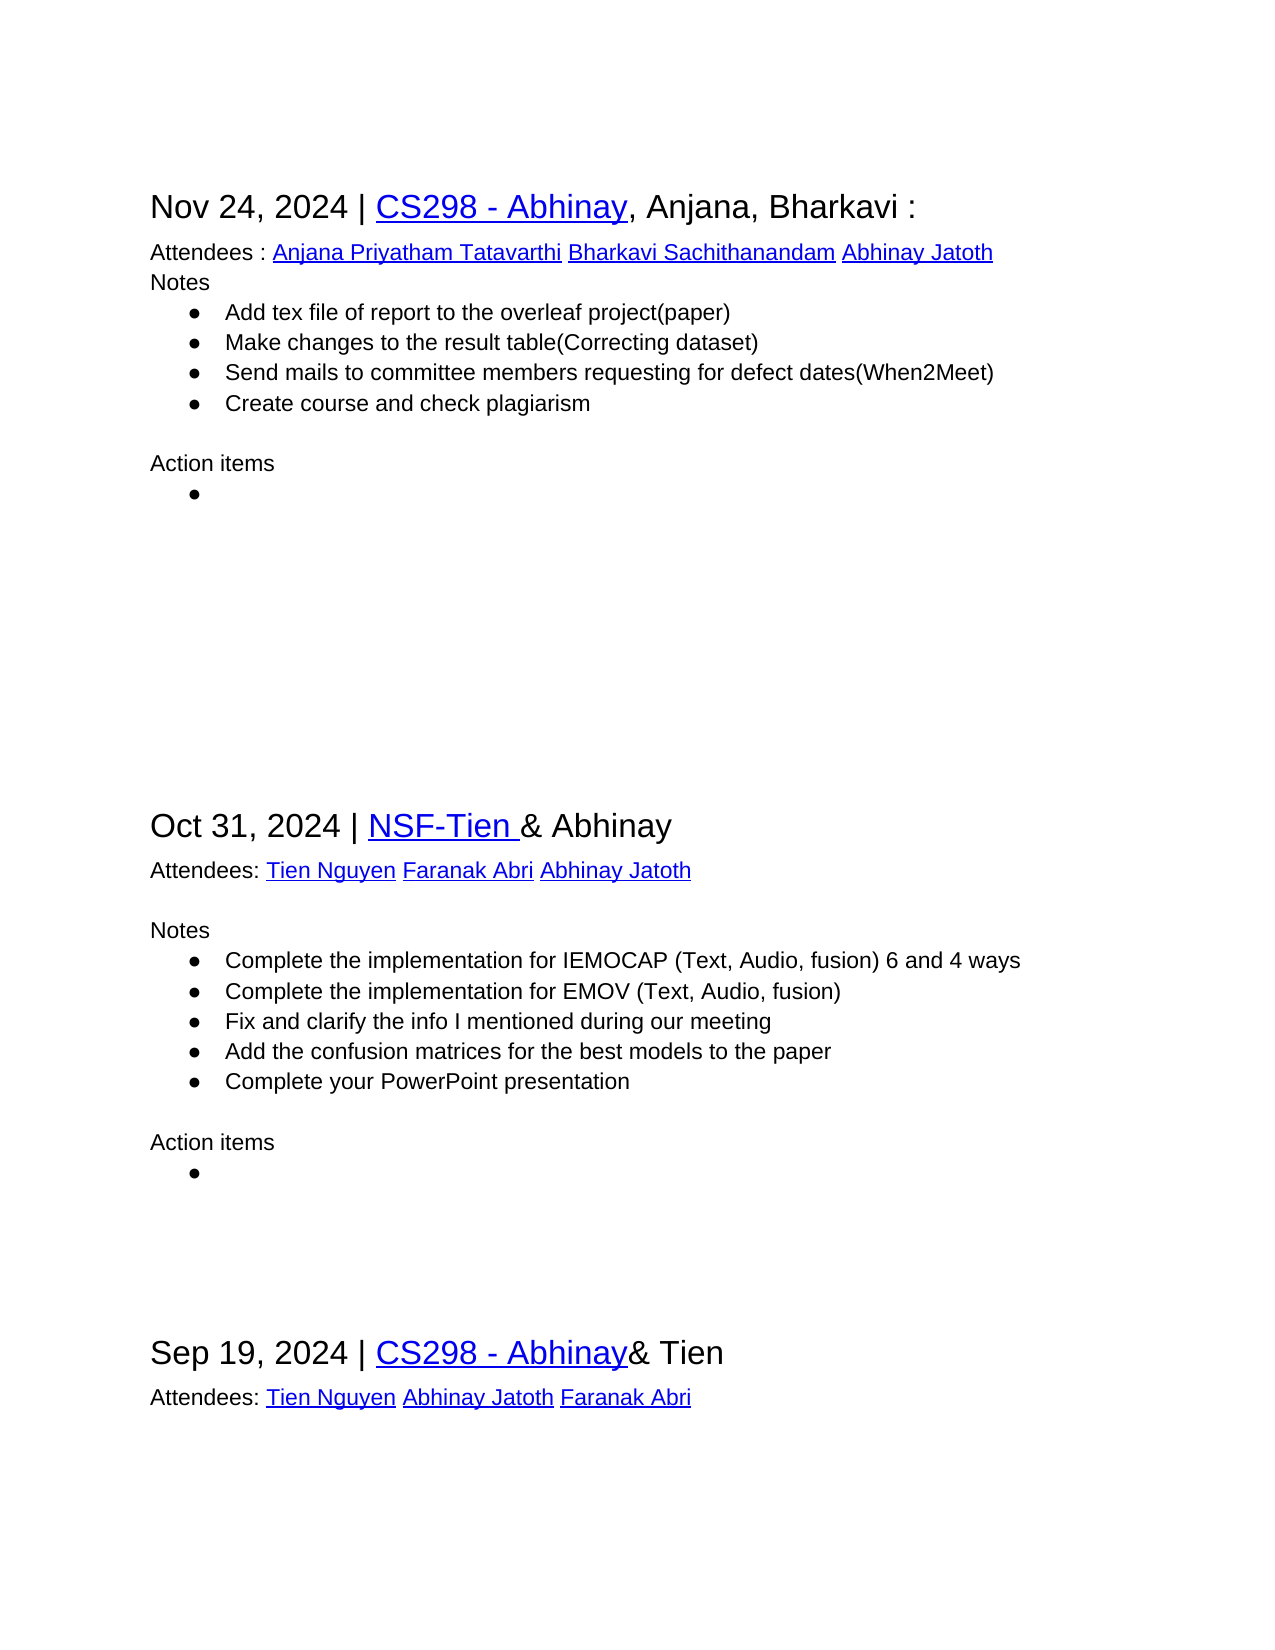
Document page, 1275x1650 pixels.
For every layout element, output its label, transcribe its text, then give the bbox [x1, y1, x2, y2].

subtitle Oct 31, 2024 | NSF-Tien & Abhinay [150, 806, 1125, 844]
text Action items [150, 1129, 1125, 1155]
list Add the confusion matrices for the best models to the paper [187, 1038, 1125, 1064]
list Add tex file of report to the overleaf project(paper) [187, 299, 1125, 325]
subtitle Nov 24, 2024 | CS298 - Abhinay, Anjana, Bharkavi : [150, 187, 1125, 226]
text Attendees: Tien Nguyen Faranak Abri Abhinay Jatoth [150, 857, 1125, 883]
list Make changes to the result table(Correcting dataset) [187, 329, 1125, 355]
list Complete the implementation for IEMOCAP (Text, Audio, fusion) 6 and 4 ways [187, 947, 1125, 974]
list Complete the implementation for EMOV (Text, Audio, fusion) [187, 978, 1125, 1004]
text Action items [150, 450, 1125, 476]
list Send mails to committee members requesting for defect dates(When2Meet) [187, 359, 1125, 386]
list Complete your PowerPoint presentation [187, 1068, 1125, 1094]
list Create course and check plagiarism [187, 389, 1125, 416]
text Attendees: Tien Nguyen Abhinay Jatoth Faranak Abri [150, 1384, 1125, 1410]
text Notes [150, 917, 1125, 943]
subtitle Sep 19, 2024 | CS298 - Abhinay& Tien [150, 1333, 1125, 1371]
list Fix and clarify the info I mentioned during our meeting [187, 1008, 1125, 1034]
text Attendees : Anjana Priyatham Tatavarthi Bharkavi Sachithanandam Abhinay Jatoth [150, 238, 1125, 265]
text Notes [150, 269, 1125, 295]
